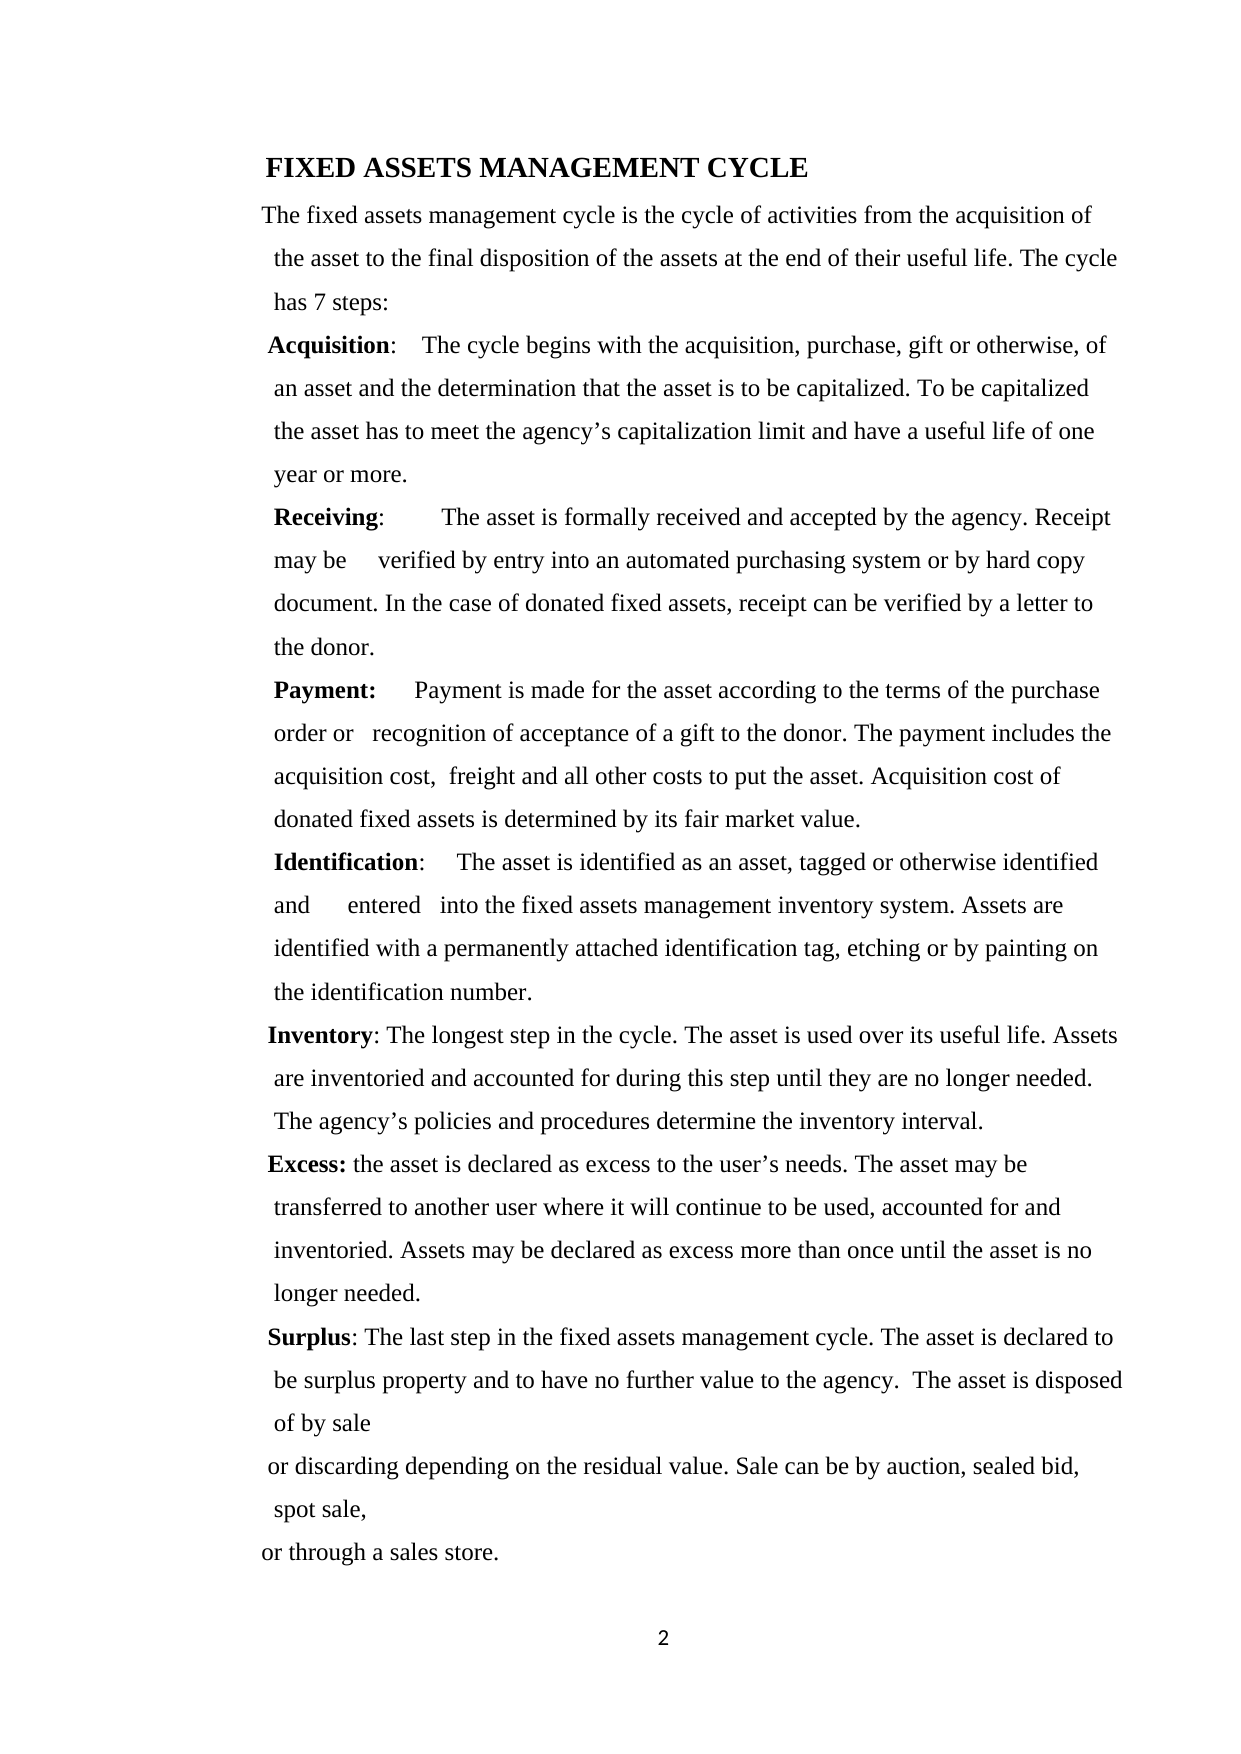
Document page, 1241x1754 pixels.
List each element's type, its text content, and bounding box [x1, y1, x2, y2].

text or through a sales store. [236, 1537, 1125, 1566]
text Receiving: The asset is formally received and accepted by the agency. Receipt may be verified by entry into an automated purchasing system or by hard copy document. In the case of donated fixed assets, receipt can be verified by a letter to the donor. [236, 502, 1125, 660]
text Excess: the asset is declared as excess to the user’s needs. The asset may be transferred to another user where it will continue to be used, accounted for and inventoried. Assets may be declared as excess more than once until the asset is no longer needed. [236, 1149, 1125, 1307]
text FIXED ASSETS MANAGEMENT CYCLE [236, 150, 1125, 183]
text Acquisition: The cycle begins with the acquisition, purchase, gift or otherwise, of an asset and the determination that the asset is to be capitalized. To be capitalized the asset has to meet the agency’s capitalization limit and have a useful life of one year or more. [236, 330, 1125, 488]
text The fixed assets management cycle is the cycle of activities from the acquisition of the asset to the final disposition of the assets at the end of their useful life. The cycle has 7 steps: [236, 200, 1125, 315]
text Inventory: The longest step in the cycle. The asset is used over its useful life. Assets are inventoried and accounted for during this step until they are no longer needed. The agency’s policies and procedures determine the inventory interval. [236, 1020, 1125, 1135]
text Surplus: The last step in the fixed assets management cycle. The asset is declared to be surplus property and to have no further value to the agency. The asset is disposed of by sale [236, 1322, 1125, 1437]
text Identification: The asset is identified as an asset, tagged or otherwise identified and entered into the fixed assets management inventory system. Assets are identified with a permanently attached identification tag, etching or by painting on the identification number. [236, 847, 1125, 1005]
text Payment: Payment is made for the asset according to the terms of the purchase order or recognition of acceptance of a gift to the donor. The payment includes the acquisition cost, freight and all other costs to put the asset. Acquisition cost of donated fixed assets is determined by its fair market value. [236, 675, 1125, 833]
text or discarding depending on the residual value. Sale can be by auction, sealed bid, spot sale, [236, 1451, 1125, 1523]
